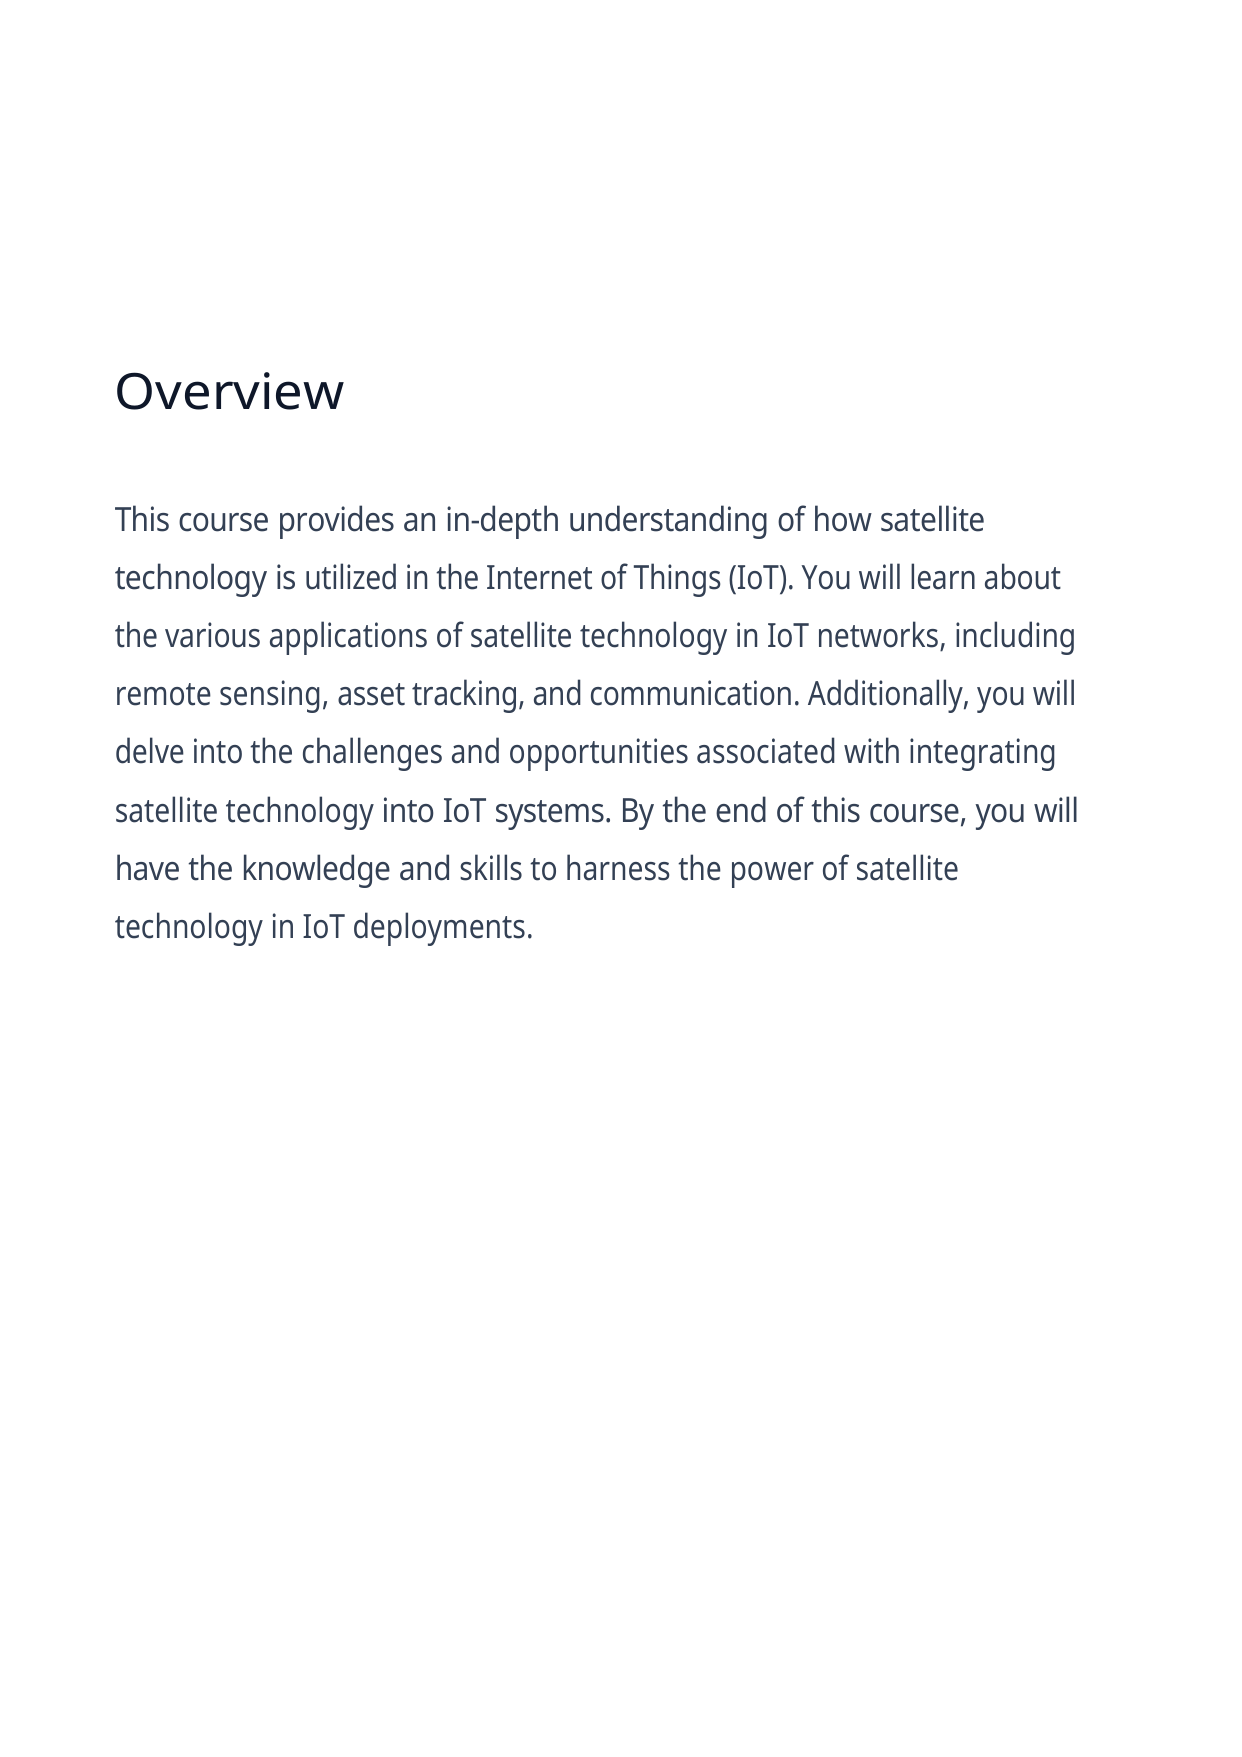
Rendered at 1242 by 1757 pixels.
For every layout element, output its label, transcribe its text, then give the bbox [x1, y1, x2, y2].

subtitle Overview [114, 356, 1177, 424]
text This course provides an in-depth understanding of how satellite technology is utilized in the Internet of Things (IoT). You will learn about the various applications of satellite technology in IoT networks, including remote sensing, asset tracking, and communication. Additionally, you will delve into the challenges and opportunities associated with integrating satellite technology into IoT systems. By the end of this course, you will have the knowledge and skills to harness the power of satellite technology in IoT deployments. [114, 496, 1096, 948]
